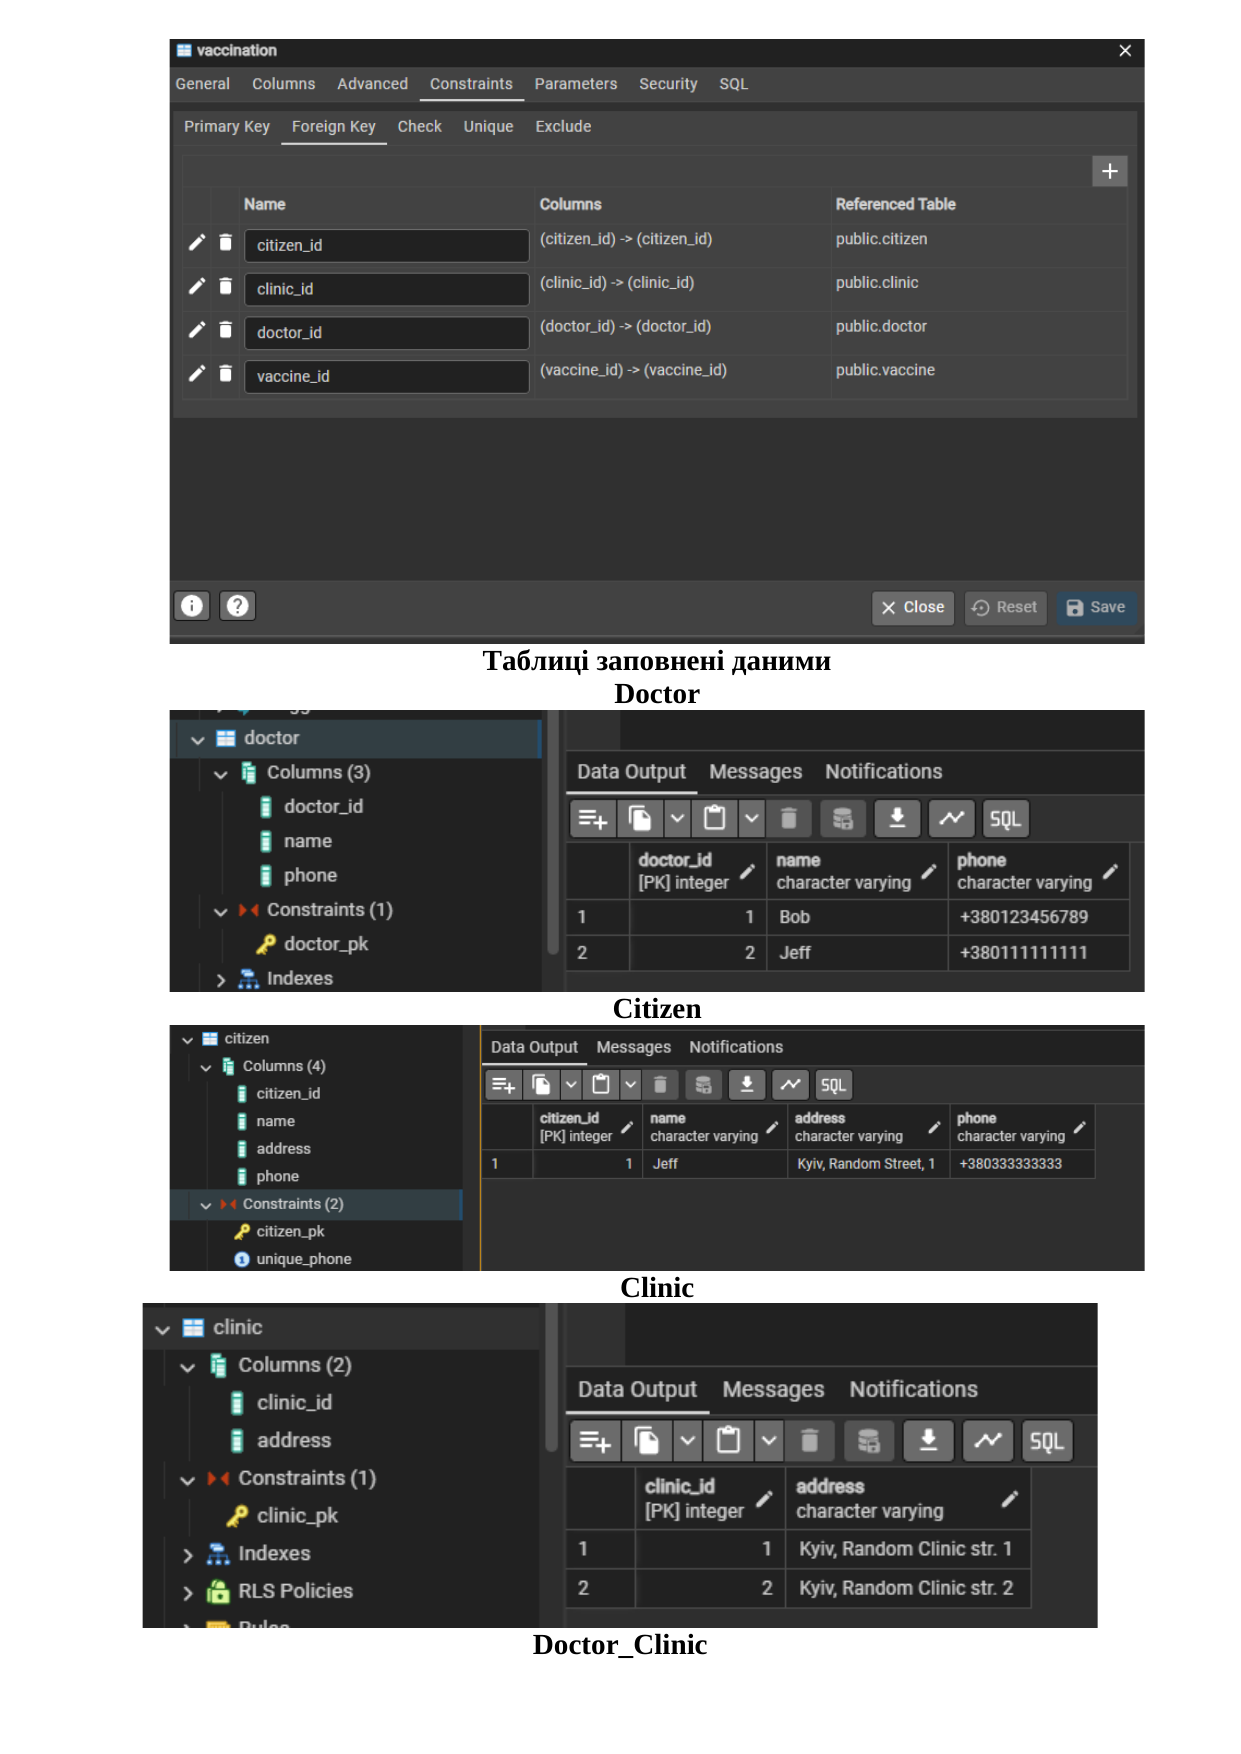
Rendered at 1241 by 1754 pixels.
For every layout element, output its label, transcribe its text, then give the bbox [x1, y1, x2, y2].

picture [169, 710, 1145, 992]
text Таблиці заповнені даними [54, 643, 1186, 677]
text Citizen [54, 991, 1186, 1025]
picture [169, 1025, 1145, 1271]
text Doctor_Clinic [54, 1627, 1186, 1661]
text Clinic [54, 1270, 1186, 1304]
text Doctor [54, 677, 1186, 710]
picture [169, 39, 1145, 644]
picture [142, 1303, 1098, 1628]
